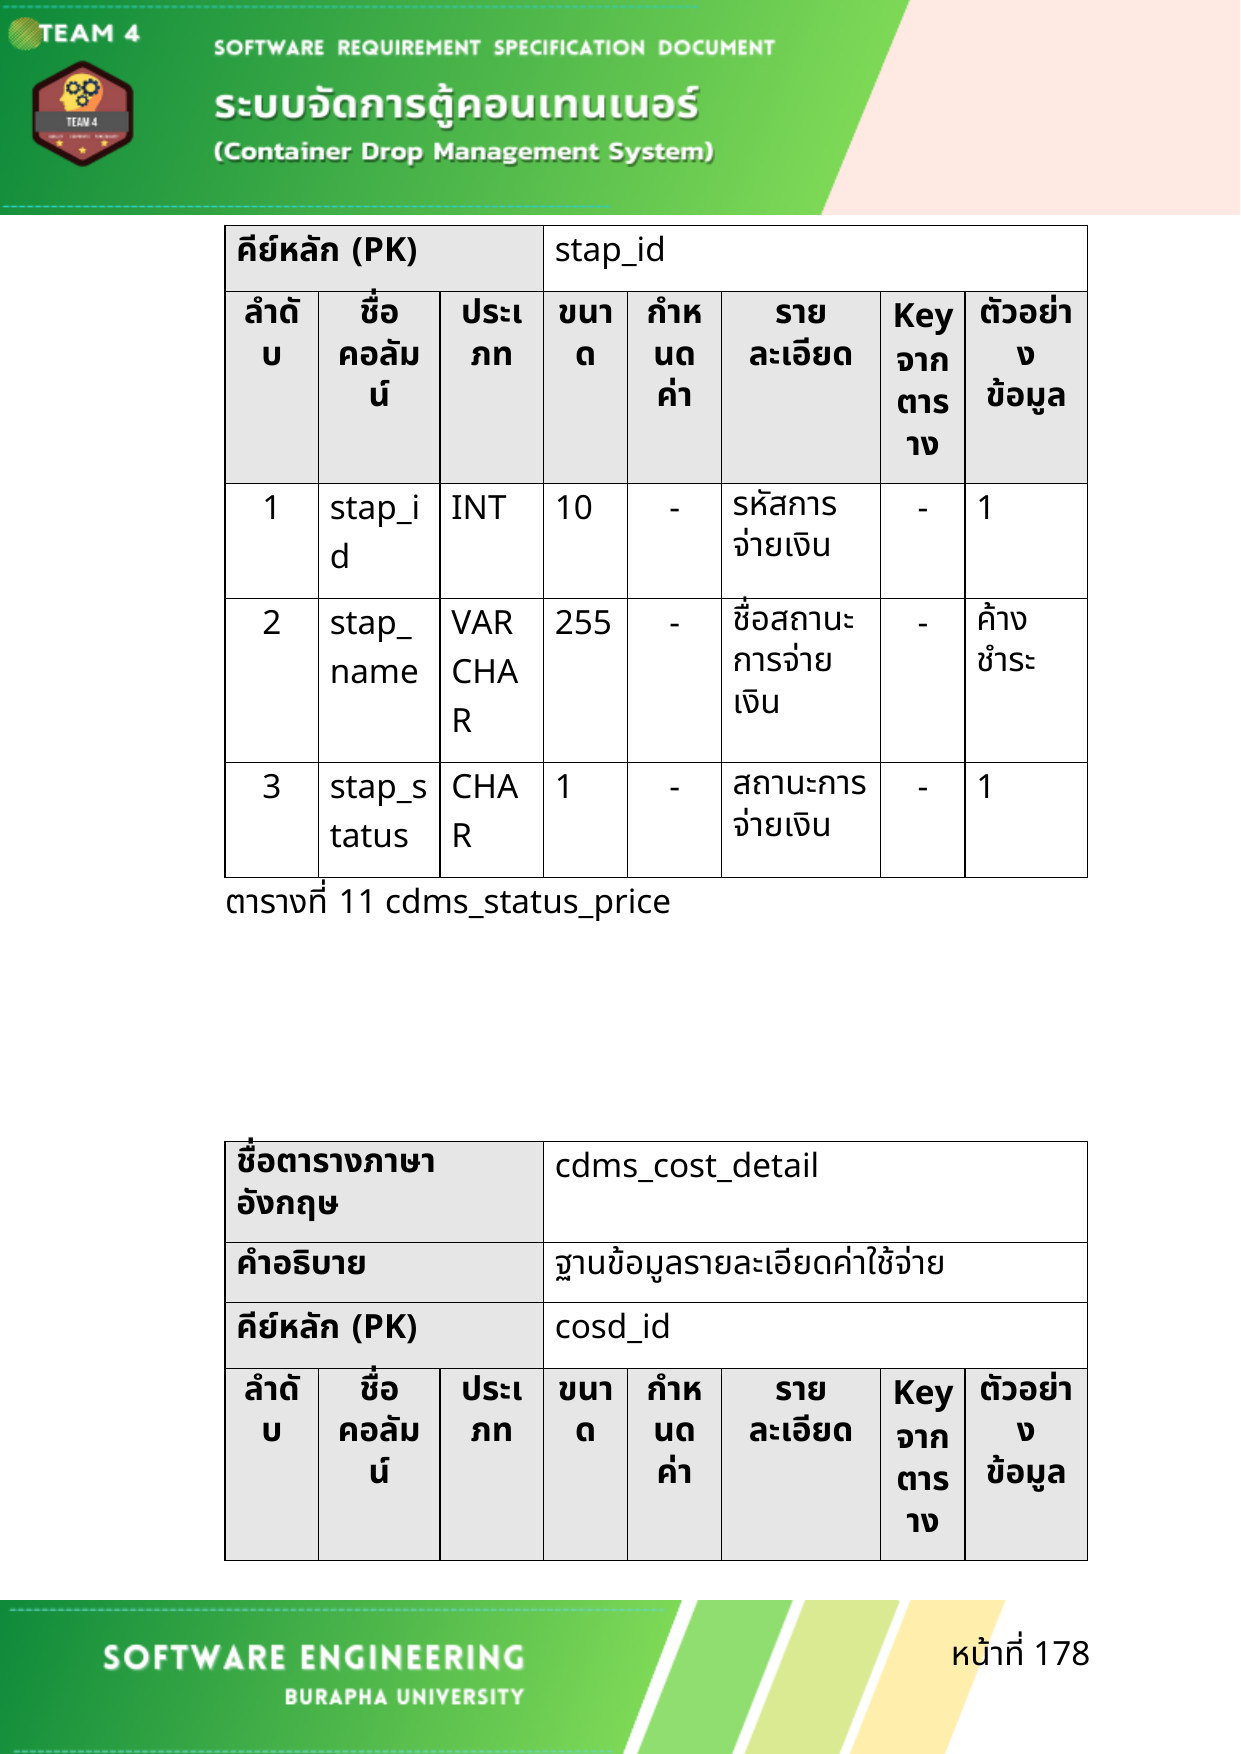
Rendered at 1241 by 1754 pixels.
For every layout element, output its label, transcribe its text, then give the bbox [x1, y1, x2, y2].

table_cell 2 [226, 599, 318, 762]
table_cell CHAR [441, 763, 543, 877]
table_cell ชื่อคอลัมน์ [319, 292, 439, 483]
table_cell Key จากตาราง [881, 1369, 964, 1560]
table_cell stap_name [319, 599, 439, 762]
table_cell ลำดับ [226, 1369, 318, 1560]
table_cell - [881, 599, 964, 762]
table_cell ฐานข้อมูลรายละเอียดค่าใช้จ่าย [544, 1243, 1087, 1302]
table_cell - [628, 484, 721, 598]
table_cell 1 [226, 484, 318, 598]
table_cell ตัวอย่างข้อมูล [966, 292, 1087, 483]
table_cell ค้างชำระ [966, 599, 1087, 762]
table_cell 1 [966, 763, 1087, 877]
table_cell cosd_id [544, 1303, 1087, 1368]
table_cell ประเภท [441, 292, 543, 483]
table_cell รหัสการจ่ายเงิน [722, 484, 880, 598]
picture [0, 1600, 1241, 1754]
table_cell คำอธิบาย [226, 1243, 543, 1302]
table_cell - [881, 484, 964, 598]
table_cell - [881, 763, 964, 877]
table_cell Key จากตาราง [881, 292, 964, 483]
table_cell ประเภท [441, 1369, 543, 1560]
table_cell ชื่อสถานะการจ่ายเงิน [722, 599, 880, 762]
table_cell ลำดับ [226, 292, 318, 483]
table_cell stap_status [319, 763, 439, 877]
table_cell ตัวอย่างข้อมูล [966, 1369, 1087, 1560]
table_cell รายละเอียด [722, 1369, 880, 1560]
table_cell คีย์หลัก (PK) [226, 1303, 543, 1368]
table_cell 1 [966, 484, 1087, 598]
table_cell กำหนดค่า [628, 1369, 721, 1560]
table_cell คีย์หลัก (PK) [226, 226, 543, 291]
picture [0, 0, 1241, 215]
table_cell INT [441, 484, 543, 598]
table_cell stap_id [319, 484, 439, 598]
table_cell กำหนดค่า [628, 292, 721, 483]
table_cell stap_id [544, 226, 1087, 291]
table_cell VARCHAR [441, 599, 543, 762]
table_cell สถานะการจ่ายเงิน [722, 763, 880, 877]
table_header ชื่อตารางภาษาอังกฤษ [226, 1142, 543, 1242]
table_cell 3 [226, 763, 318, 877]
table_cell - [628, 763, 721, 877]
text ตารางที่ 11 cdms_status_price [225, 878, 1090, 924]
table_cell รายละเอียด [722, 292, 880, 483]
table_cell ขนาด [544, 292, 627, 483]
table_cell 1 [544, 763, 627, 877]
table_cell 255 [544, 599, 627, 762]
table_header cdms_cost_detail [544, 1142, 1087, 1242]
table_cell ชื่อคอลัมน์ [319, 1369, 439, 1560]
table_cell ขนาด [544, 1369, 627, 1560]
table_cell 10 [544, 484, 627, 598]
table_cell - [628, 599, 721, 762]
